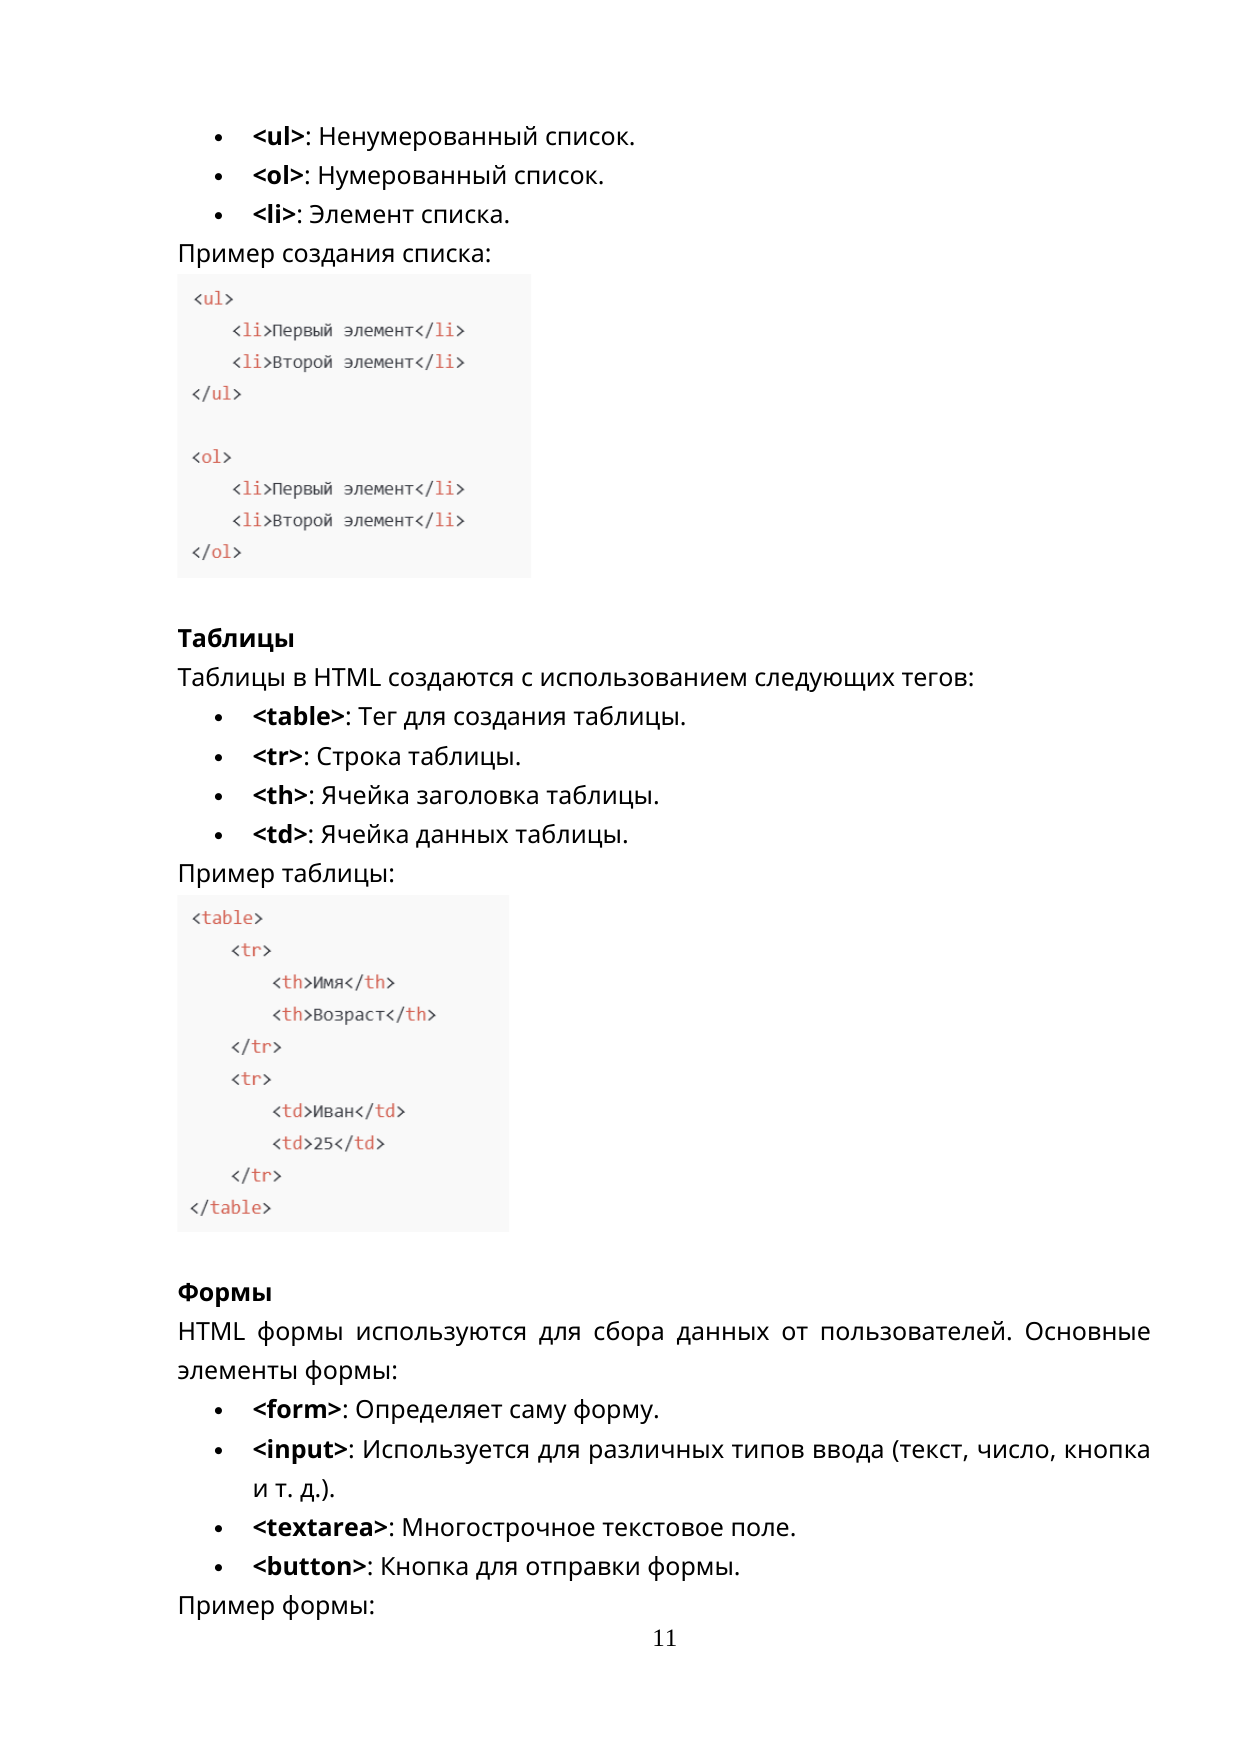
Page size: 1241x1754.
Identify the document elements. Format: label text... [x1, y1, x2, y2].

list <textarea>: Многострочное текстовое поле. [215, 1509, 1152, 1544]
list <li>: Элемент списка. [215, 196, 1152, 231]
list <th>: Ячейка заголовка таблицы. [215, 777, 1152, 811]
text Пример формы: [177, 1588, 1152, 1622]
list <button>: Кнопка для отправки формы. [215, 1549, 1152, 1583]
text Пример создания списка: [177, 236, 1152, 270]
list <table>: Тег для создания таблицы. [215, 699, 1152, 733]
text Пример таблицы: [177, 856, 1152, 890]
list <ul>: Ненумерованный список. [215, 118, 1152, 152]
picture [177, 895, 510, 1232]
list <td>: Ячейка данных таблицы. [215, 817, 1152, 851]
list <ol>: Нумерованный список. [215, 157, 1152, 191]
list <form>: Определяет саму форму. [215, 1392, 1152, 1426]
text Таблицы [177, 621, 1152, 655]
picture [177, 274, 532, 578]
text Таблицы в HTML создаются с использованием следующих тегов: [177, 660, 1152, 694]
text Формы [177, 1274, 1152, 1309]
text HTML формы используются для сбора данных от пользователей. Основные элементы формы: [177, 1314, 1152, 1387]
list <tr>: Строка таблицы. [215, 738, 1152, 772]
list <input>: Используется для различных типов ввода (текст, число, кнопка и т. д.). [215, 1431, 1152, 1504]
